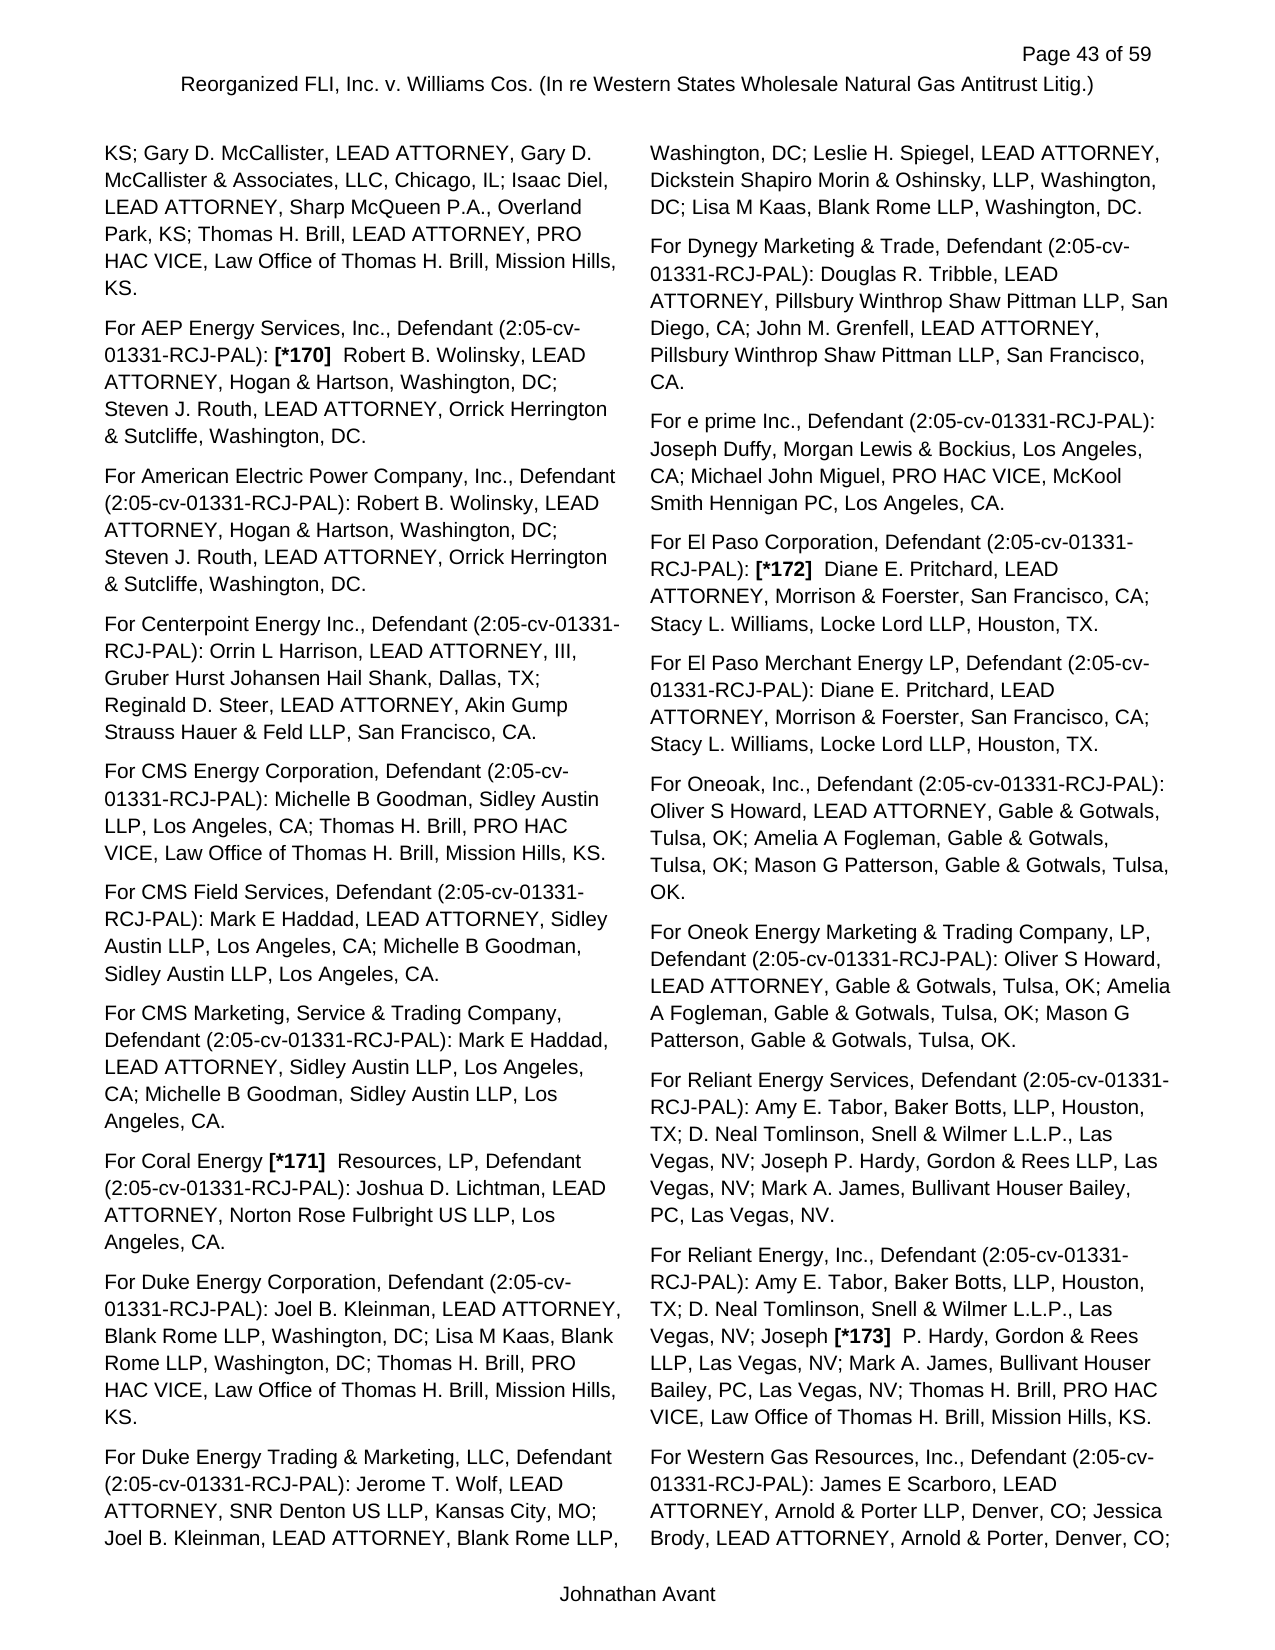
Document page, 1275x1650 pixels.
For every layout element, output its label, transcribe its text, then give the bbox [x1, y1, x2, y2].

text For Reliant Energy, Inc., Defendant (2:05-cv-01331-RCJ-PAL): Amy E. Tabor, Baker Botts, LLP, Houston, TX; D. Neal Tomlinson, Snell & Wilmer L.L.P., Las Vegas, NV; Joseph [*173] P. Hardy, Gordon & Rees LLP, Las Vegas, NV; Mark A. James, Bullivant Houser Bailey, PC, Las Vegas, NV; Thomas H. Brill, PRO HAC VICE, Law Office of Thomas H. Brill, Mission Hills, KS. [650, 1239, 1171, 1429]
text For Reliant Energy Services, Defendant (2:05-cv-01331-RCJ-PAL): Amy E. Tabor, Baker Botts, LLP, Houston, TX; D. Neal Tomlinson, Snell & Wilmer L.L.P., Las Vegas, NV; Joseph P. Hardy, Gordon & Rees LLP, Las Vegas, NV; Mark A. James, Bullivant Houser Bailey, PC, Las Vegas, NV. [650, 1064, 1171, 1227]
text For Duke Energy Trading & Marketing, LLC, Defendant (2:05-cv-01331-RCJ-PAL): Jerome T. Wolf, LEAD ATTORNEY, SNR Denton US LLP, Kansas City, MO; Joel B. Kleinman, LEAD ATTORNEY, Blank Rome LLP, Washington, DC; Leslie H. Spiegel, LEAD ATTORNEY, Dickstein Shapiro Morin & Oshinsky, LLP, Washington, DC; Lisa M Kaas, Blank Rome LLP, Washington, DC. [104, 1442, 625, 1550]
text For Duke Energy Corporation, Defendant (2:05-cv-01331-RCJ-PAL): Joel B. Kleinman, LEAD ATTORNEY, Blank Rome LLP, Washington, DC; Lisa M Kaas, Blank Rome LLP, Washington, DC; Thomas H. Brill, PRO HAC VICE, Law Office of Thomas H. Brill, Mission Hills, KS. [104, 1267, 625, 1429]
text For El Paso Corporation, Defendant (2:05-cv-01331-RCJ-PAL): [*172] Diane E. Pritchard, LEAD ATTORNEY, Morrison & Foerster, San Francisco, CA; Stacy L. Williams, Locke Lord LLP, Houston, TX. [650, 527, 1171, 635]
text For CMS Field Services, Defendant (2:05-cv-01331-RCJ-PAL): Mark E Haddad, LEAD ATTORNEY, Sidley Austin LLP, Los Angeles, CA; Michelle B Goodman, Sidley Austin LLP, Los Angeles, CA. [104, 877, 625, 985]
text For Duke Energy Trading & Marketing, LLC, Defendant (2:05-cv-01331-RCJ-PAL): Jerome T. Wolf, LEAD ATTORNEY, SNR Denton US LLP, Kansas City, MO; Joel B. Kleinman, LEAD ATTORNEY, Blank Rome LLP, Washington, DC; Leslie H. Spiegel, LEAD ATTORNEY, Dickstein Shapiro Morin & Oshinsky, LLP, Washington, DC; Lisa M Kaas, Blank Rome LLP, Washington, DC. [650, 137, 1171, 219]
text For Oneoak, Inc., Defendant (2:05-cv-01331-RCJ-PAL): Oliver S Howard, LEAD ATTORNEY, Gable & Gotwals, Tulsa, OK; Amelia A Fogleman, Gable & Gotwals, Tulsa, OK; Mason G Patterson, Gable & Gotwals, Tulsa, OK. [650, 769, 1171, 904]
text For American Electric Power Company, Inc., Defendant (2:05-cv-01331-RCJ-PAL): Robert B. Wolinsky, LEAD ATTORNEY, Hogan & Hartson, Washington, DC; Steven J. Routh, LEAD ATTORNEY, Orrick Herrington & Sutcliffe, Washington, DC. [104, 460, 625, 596]
text For Centerpoint Energy Inc., Defendant (2:05-cv-01331-RCJ-PAL): Orrin L Harrison, LEAD ATTORNEY, III, Gruber Hurst Johansen Hail Shank, Dallas, TX; Reginald D. Steer, LEAD ATTORNEY, Akin Gump Strauss Hauer & Feld LLP, San Francisco, CA. [104, 608, 625, 744]
text For CMS Marketing, Service & Trading Company, Defendant (2:05-cv-01331-RCJ-PAL): Mark E Haddad, LEAD ATTORNEY, Sidley Austin LLP, Los Angeles, CA; Michelle B Goodman, Sidley Austin LLP, Los Angeles, CA. [104, 998, 625, 1133]
text For AEP Energy Services, Inc., Defendant (2:05-cv-01331-RCJ-PAL): [*170] Robert B. Wolinsky, LEAD ATTORNEY, Hogan & Hartson, Washington, DC; Steven J. Routh, LEAD ATTORNEY, Orrick Herrington & Sutcliffe, Washington, DC. [104, 312, 625, 448]
text For CMS Energy Corporation, Defendant (2:05-cv-01331-RCJ-PAL): Michelle B Goodman, Sidley Austin LLP, Los Angeles, CA; Thomas H. Brill, PRO HAC VICE, Law Office of Thomas H. Brill, Mission Hills, KS. [104, 756, 625, 864]
text For El Paso Merchant Energy LP, Defendant (2:05-cv-01331-RCJ-PAL): Diane E. Pritchard, LEAD ATTORNEY, Morrison & Foerster, San Francisco, CA; Stacy L. Williams, Locke Lord LLP, Houston, TX. [650, 648, 1171, 756]
text For Oneok Energy Marketing & Trading Company, LP, Defendant (2:05-cv-01331-RCJ-PAL): Oliver S Howard, LEAD ATTORNEY, Gable & Gotwals, Tulsa, OK; Amelia A Fogleman, Gable & Gotwals, Tulsa, OK; Mason G Patterson, Gable & Gotwals, Tulsa, OK. [650, 917, 1171, 1052]
text For Dynegy Marketing & Trade, Defendant (2:05-cv-01331-RCJ-PAL): Douglas R. Tribble, LEAD ATTORNEY, Pillsbury Winthrop Shaw Pittman LLP, San Diego, CA; John M. Grenfell, LEAD ATTORNEY, Pillsbury Winthrop Shaw Pittman LLP, San Francisco, CA. [650, 231, 1171, 394]
text For e prime Inc., Defendant (2:05-cv-01331-RCJ-PAL): Joseph Duffy, Morgan Lewis & Bockius, Los Angeles, CA; Michael John Miguel, PRO HAC VICE, McKool Smith Hennigan PC, Los Angeles, CA. [650, 406, 1171, 514]
text For Coral Energy [*171] Resources, LP, Defendant (2:05-cv-01331-RCJ-PAL): Joshua D. Lichtman, LEAD ATTORNEY, Norton Rose Fulbright US LLP, Los Angeles, CA. [104, 1146, 625, 1254]
